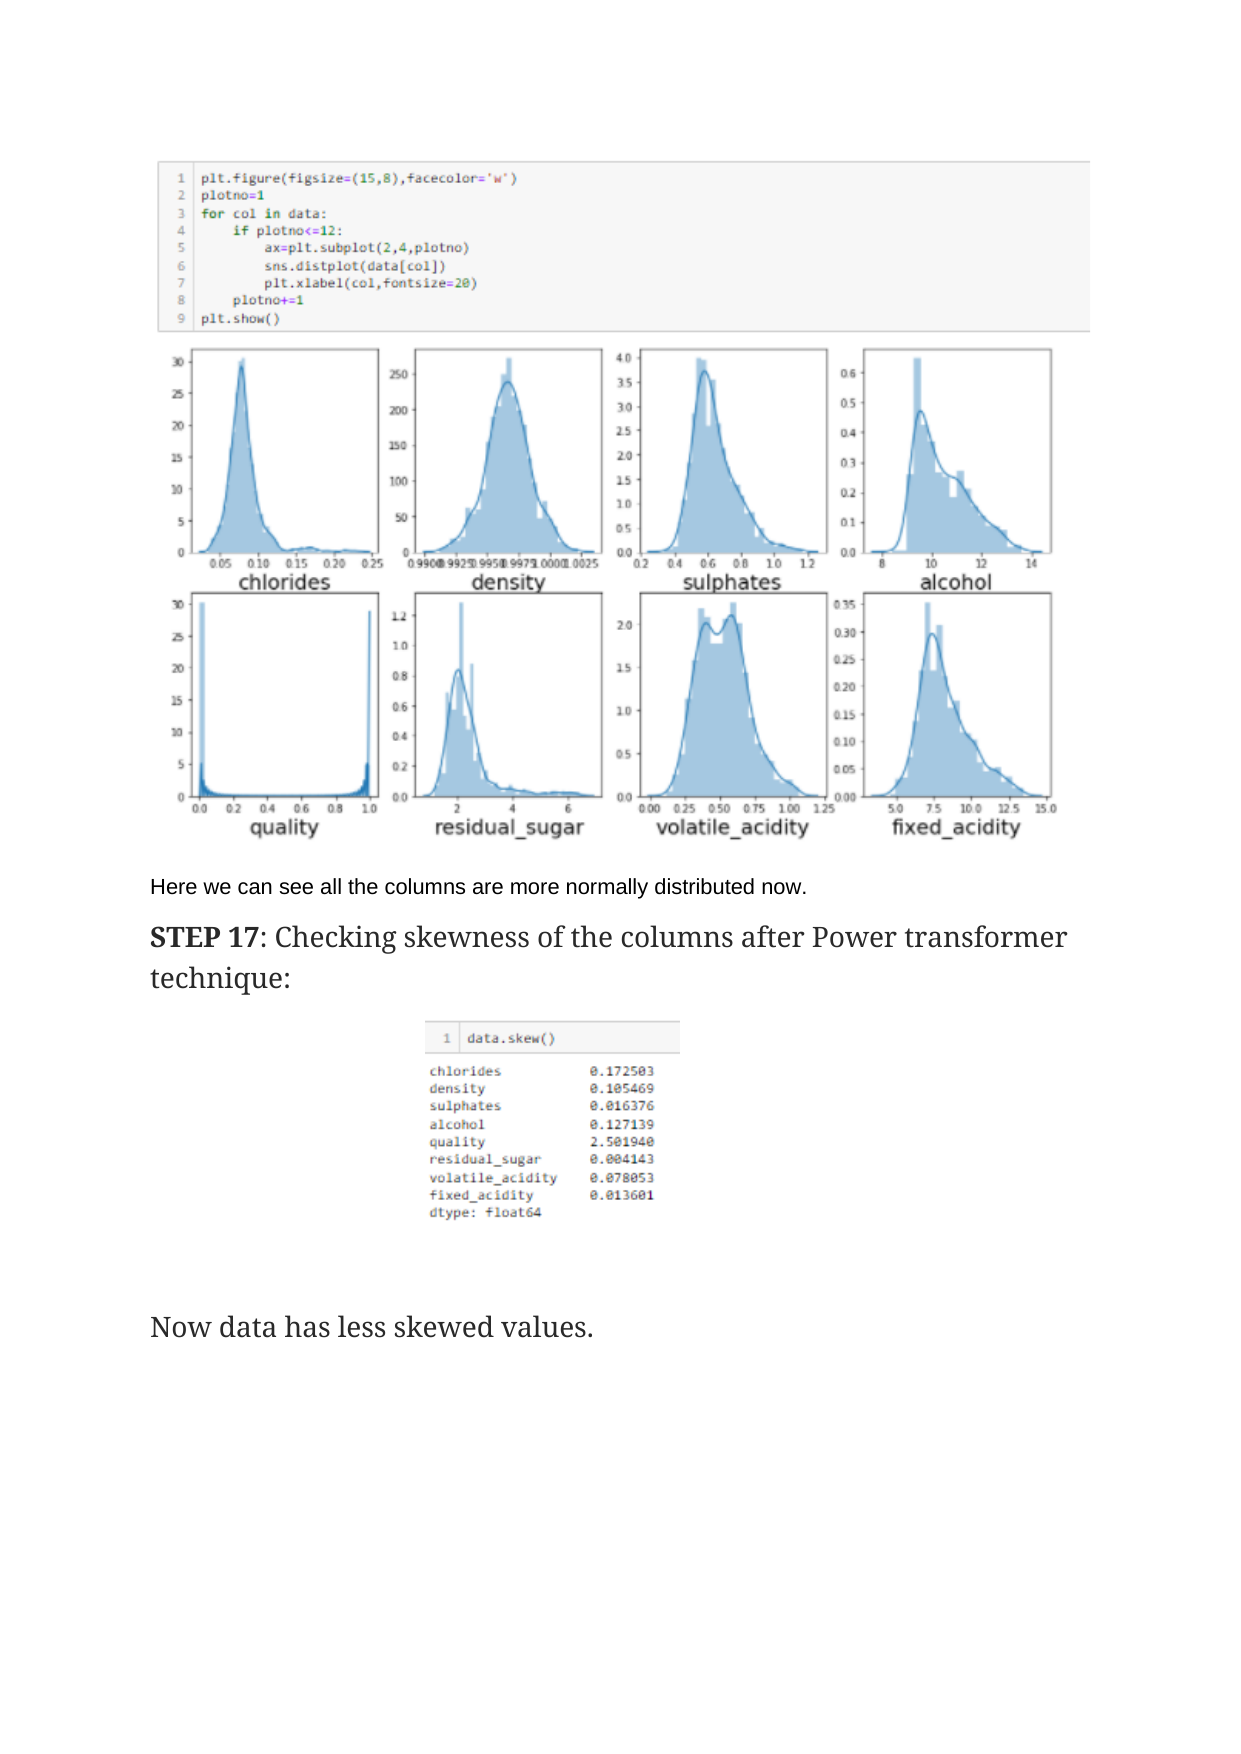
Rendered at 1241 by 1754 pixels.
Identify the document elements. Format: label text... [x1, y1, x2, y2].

text STEP 17: Checking skewness of the columns after Power transformer technique: [150, 917, 1090, 997]
text Here we can see all the columns are more normally distributed now. [150, 873, 1090, 899]
picture [423, 1018, 680, 1243]
picture [150, 150, 1091, 855]
text Now data has less skewed values. [150, 1307, 1090, 1345]
